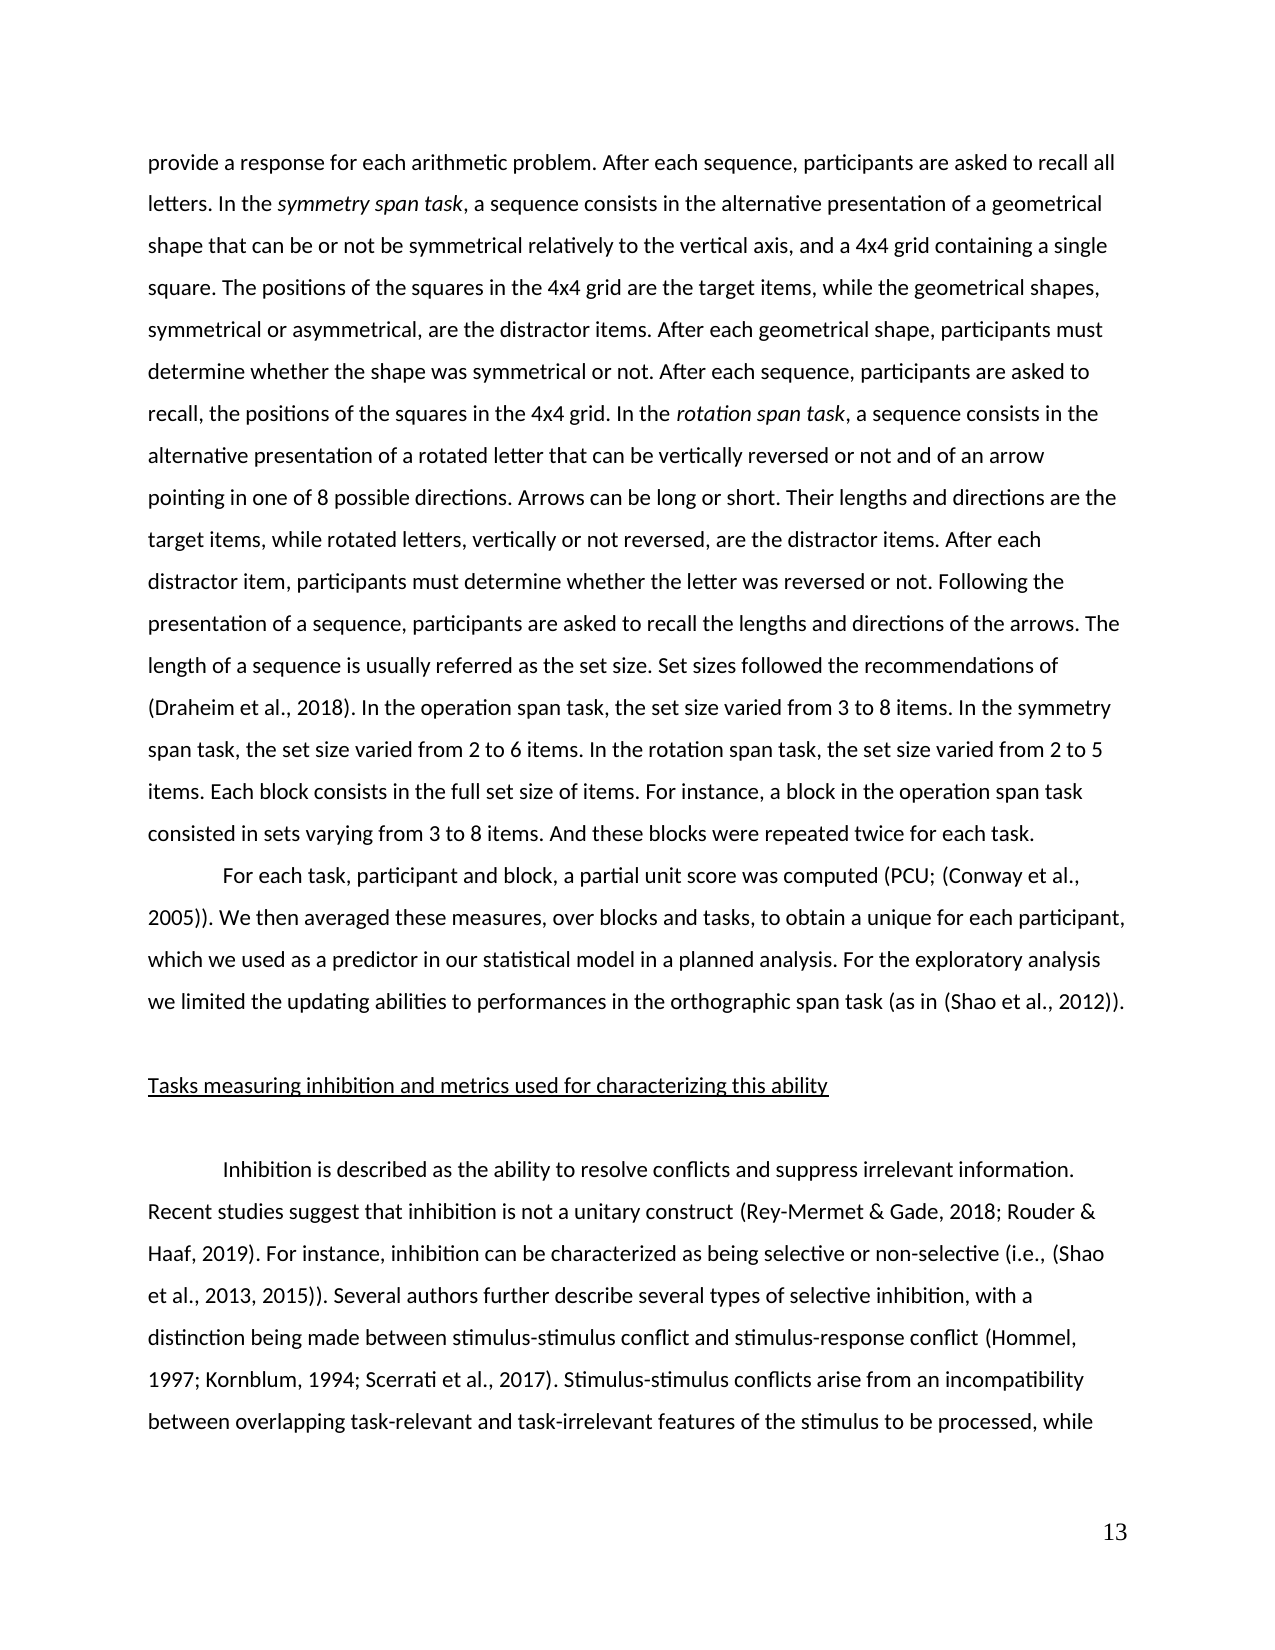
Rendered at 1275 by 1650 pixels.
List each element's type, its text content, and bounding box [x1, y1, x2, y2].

text For each task, participant and block, a partial unit score was computed (PCU; (Conway et al., 2005)). We then averaged these measures, over blocks and tasks, to obtain a unique for each participant, which we used as a predictor in our statistical model in a planned analysis. For the exploratory analysis we limited the updating abilities to performances in the orthographic span task (as in (Shao et al., 2012)). [148, 861, 1127, 1015]
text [148, 148, 1127, 847]
text Tasks measuring inhibition and metrics used for characterizing this ability [148, 1071, 1127, 1099]
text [148, 1155, 1127, 1435]
